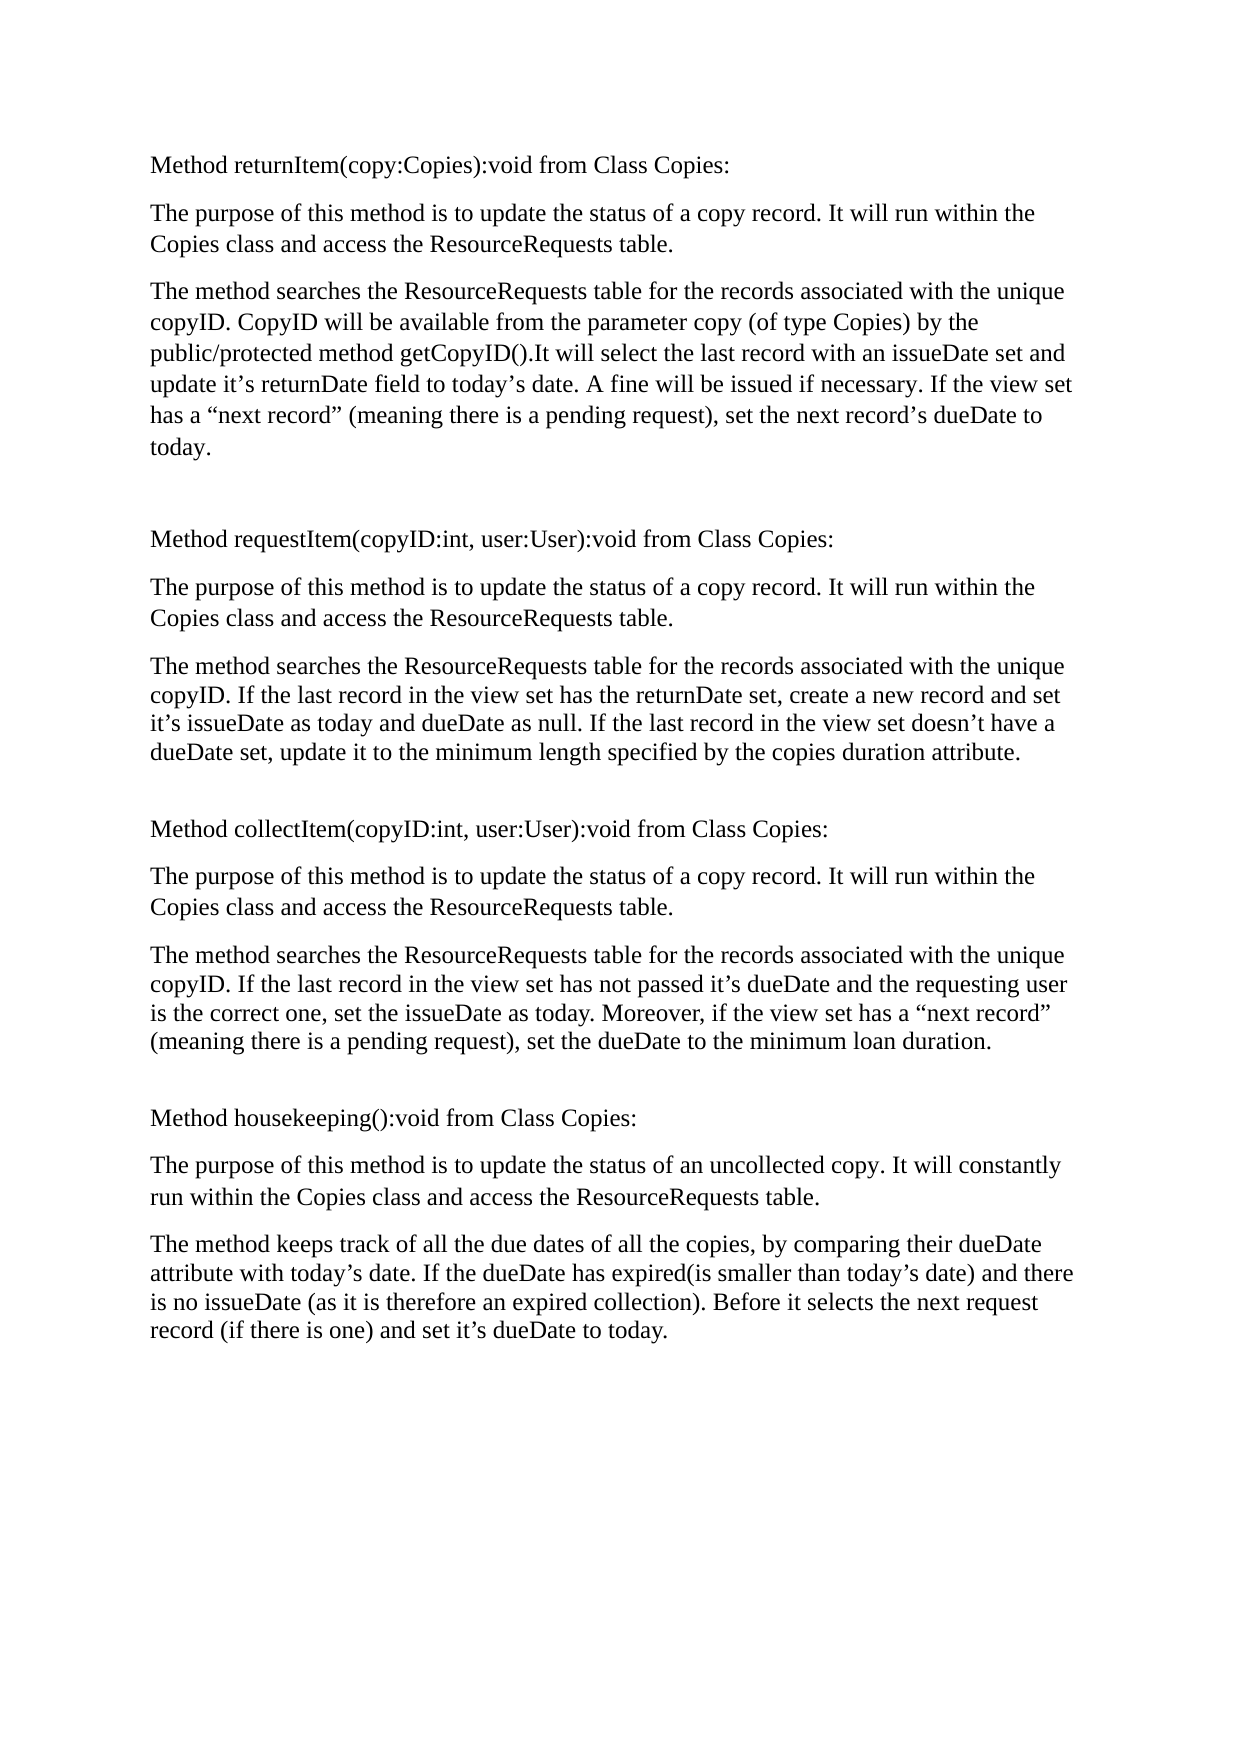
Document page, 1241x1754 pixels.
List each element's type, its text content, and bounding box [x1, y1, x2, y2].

text The purpose of this method is to update the status of an uncollected copy. It will constantly run within the Copies class and access the ResourceRequests table. [150, 1151, 1090, 1210]
text The method searches the ResourceRequests table for the records associated with the unique copyID. If the last record in the view set has the returnDate set, create a new record and set it’s issueDate as today and dueDate as null. If the last record in the view set doesn’t have a dueDate set, update it to the minimum length specified by the copies duration attribute. [150, 651, 1090, 766]
text The purpose of this method is to update the status of a copy record. It will run within the Copies class and access the ResourceRequests table. [150, 198, 1090, 257]
text Method returnItem(copy:Copies):void from Class Copies: [150, 150, 1090, 179]
text The method keeps track of all the due dates of all the copies, by comparing their dueDate attribute with today’s date. If the dueDate has expired(is smaller than today’s date) and there is no issueDate (as it is therefore an expired collection). Before it selects the next request record (if there is one) and set it’s dueDate to today. [150, 1229, 1090, 1344]
text Method requestItem(copyID:int, user:User):void from Class Copies: [150, 524, 1090, 553]
text The method searches the ResourceRequests table for the records associated with the unique copyID. If the last record in the view set has not passed it’s dueDate and the requesting user is the correct one, set the issueDate as today. Moreover, if the view set has a “next record” (meaning there is a pending request), set the dueDate to the minimum loan duration. [150, 940, 1090, 1055]
text The purpose of this method is to update the status of a copy record. It will run within the Copies class and access the ResourceRequests table. [150, 861, 1090, 921]
text Method housekeeping():void from Class Copies: [150, 1103, 1090, 1132]
text The method searches the ResourceRequests table for the records associated with the unique copyID. CopyID will be available from the parameter copy (of type Copies) by the public/protected method getCopyID().It will select the last record with an issueDate set and update it’s returnDate field to today’s date. A fine will be issued if necessary. If the view set has a “next record” (meaning there is a pending request), set the next record’s dueDate to today. [150, 276, 1090, 460]
text The purpose of this method is to update the status of a copy record. It will run within the Copies class and access the ResourceRequests table. [150, 572, 1090, 632]
text Method collectItem(copyID:int, user:User):void from Class Copies: [150, 814, 1090, 842]
